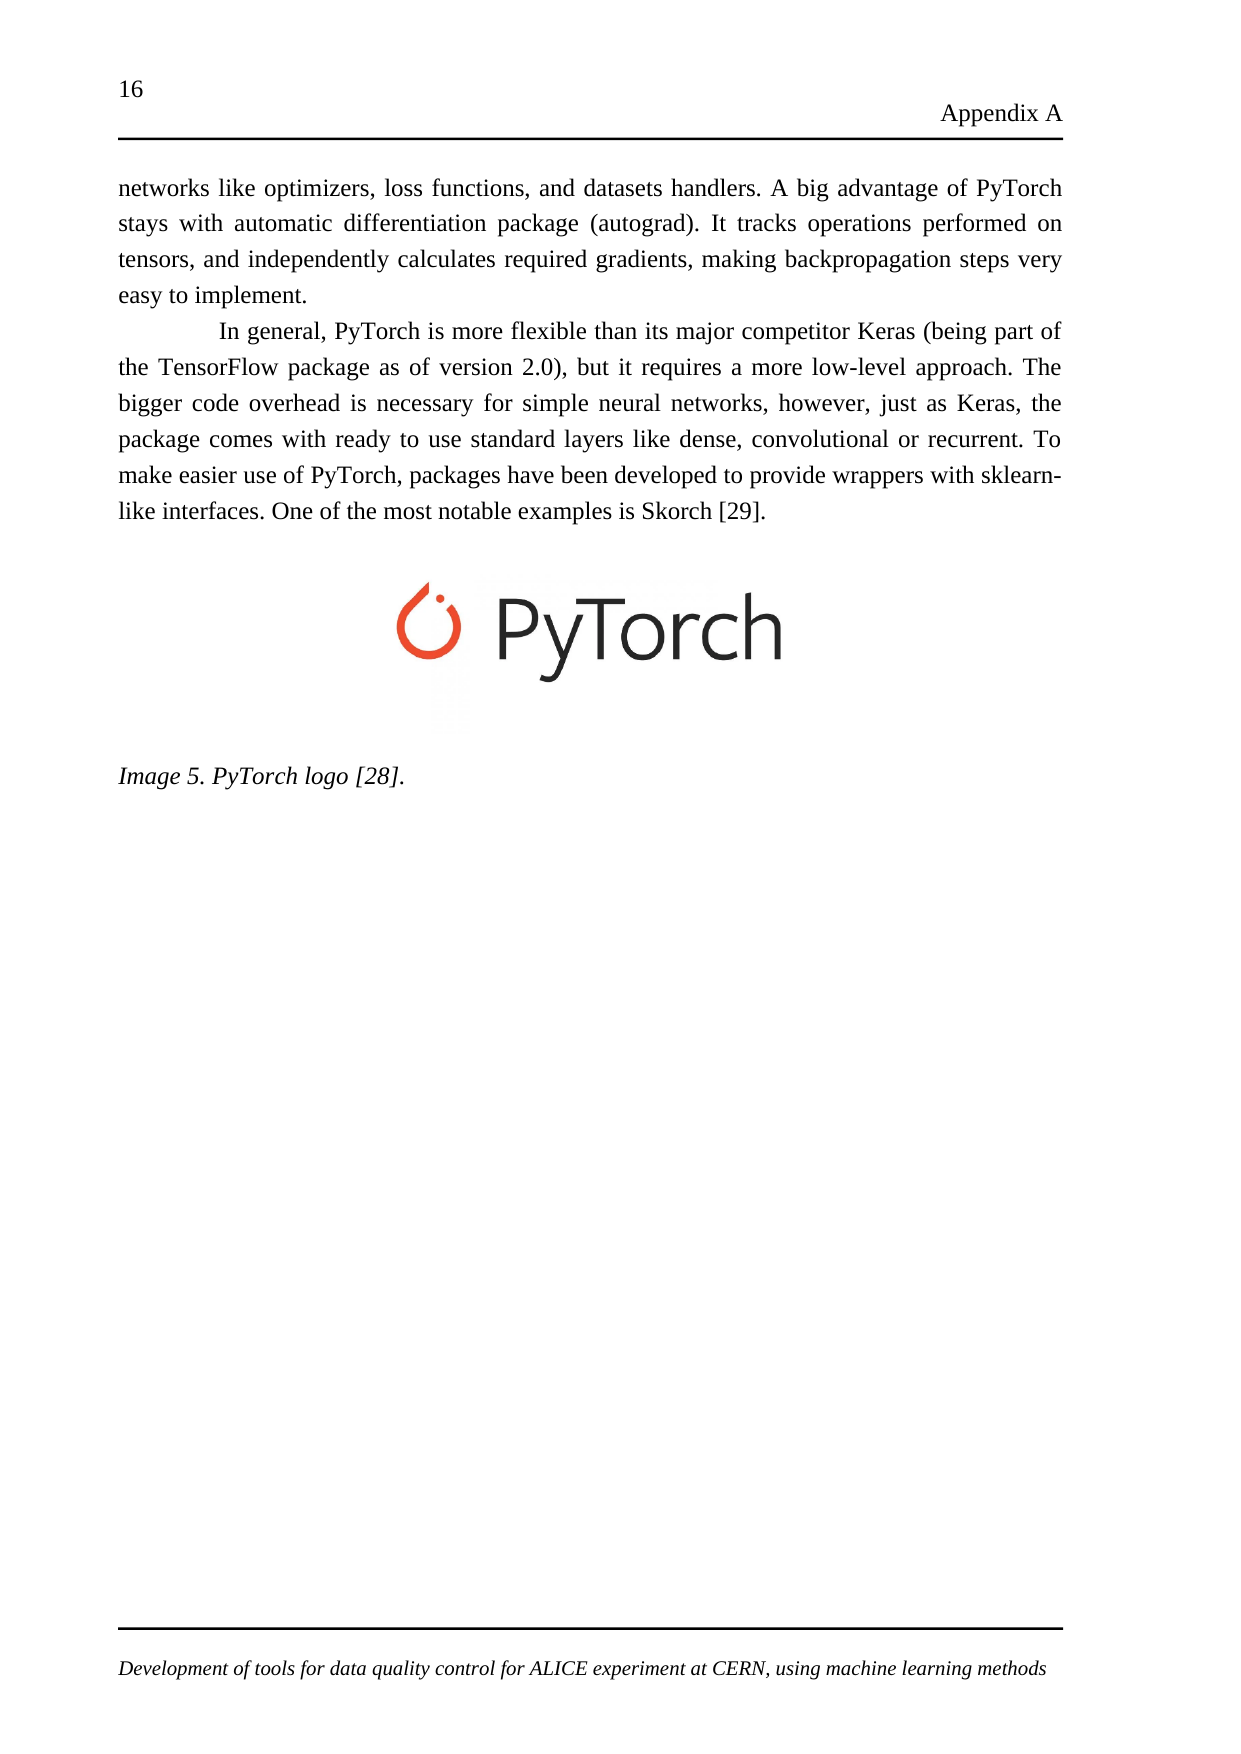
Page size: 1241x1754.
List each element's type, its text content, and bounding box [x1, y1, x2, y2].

text In general, PyTorch is more flexible than its major competitor Keras (being part of the TensorFlow package as of version 2.0), but it requires a more low-level approach. The bigger code overhead is necessary for simple neural networks, however, just as Keras, the package comes with ready to use standard layers like dense, convolutional or recurrent. To make easier use of PyTorch, packages have been developed to provide wrappers with sklearn-like interfaces. One of the most notable examples is Skorch [29]. [118, 316, 1063, 525]
text Image 5. PyTorch logo [28]. [118, 761, 1063, 790]
picture [388, 532, 793, 734]
